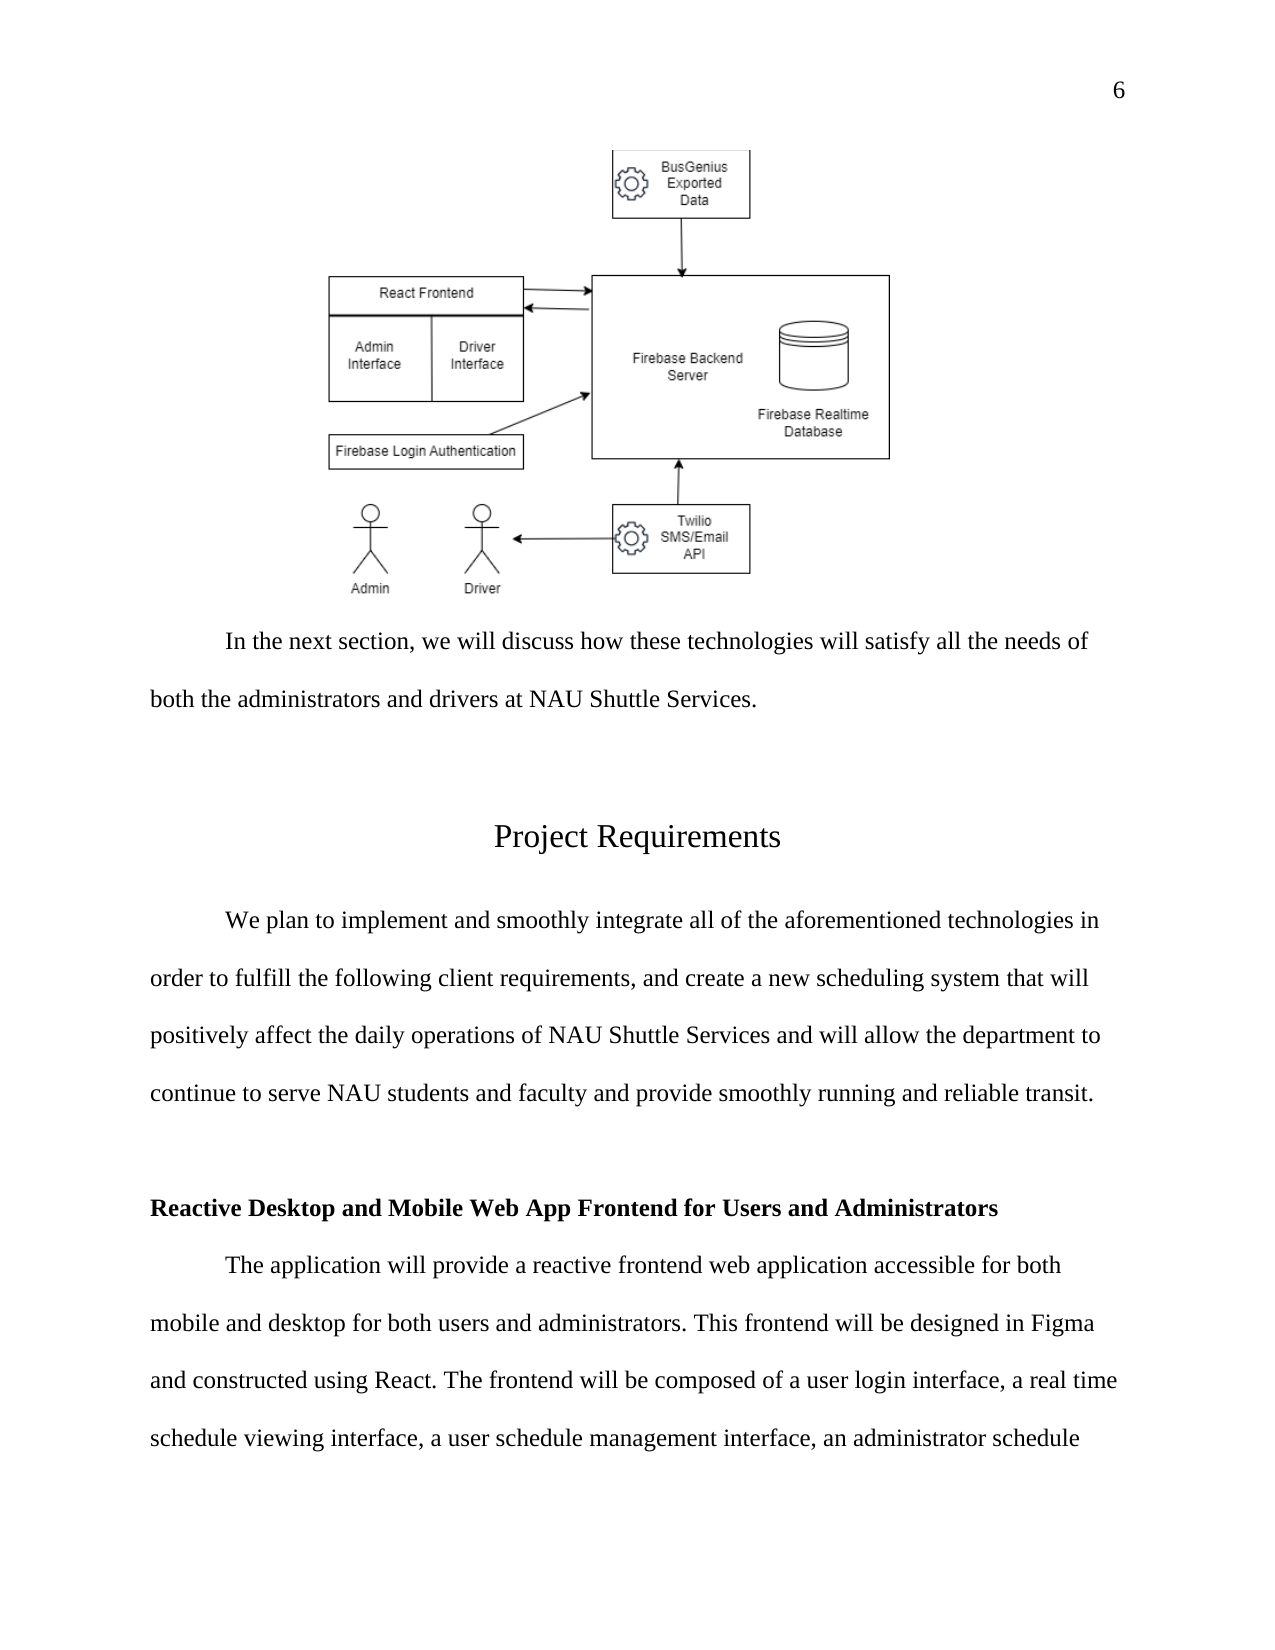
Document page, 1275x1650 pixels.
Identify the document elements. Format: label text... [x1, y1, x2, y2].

picture [300, 150, 890, 598]
text Reactive Desktop and Mobile Web App Frontend for Users and Administrators [150, 1193, 1125, 1222]
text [150, 1250, 1125, 1452]
text We plan to implement and smoothly integrate all of the aforementioned technologies in order to fulfill the following client requirements, and create a new scheduling system that will positively affect the daily operations of NAU Shuttle Services and will allow the department to continue to serve NAU students and faculty and provide smoothly running and reliable transit. [150, 905, 1125, 1107]
subtitle Project Requirements [150, 816, 1125, 854]
text In the next section, we will discuss how these technologies will satisfy all the needs of both the administrators and drivers at NAU Shuttle Services. [150, 626, 1125, 713]
